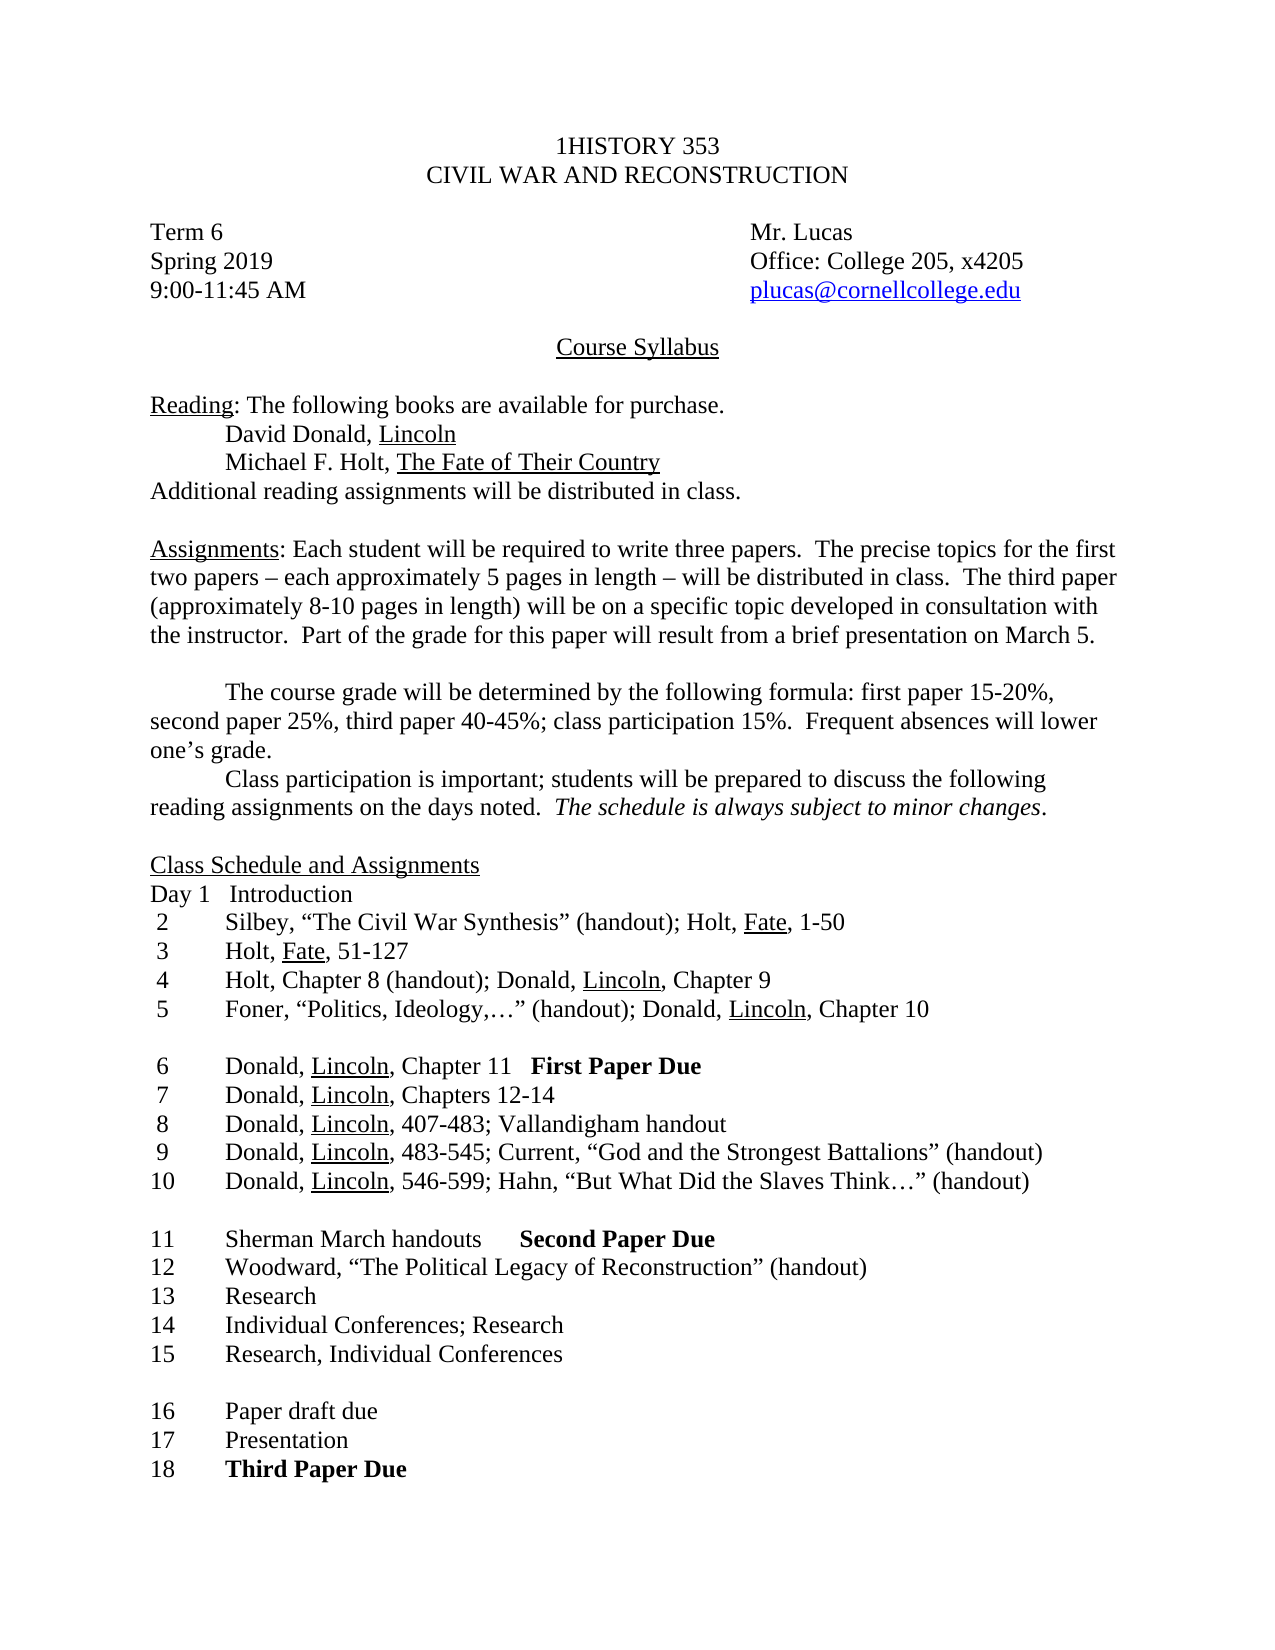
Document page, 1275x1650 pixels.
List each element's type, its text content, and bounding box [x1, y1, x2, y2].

text 14 Individual Conferences; Research [150, 1310, 1125, 1339]
text Course Syllabus [150, 332, 1125, 361]
text 4 Holt, Chapter 8 (handout); Donald, Lincoln, Chapter 9 [150, 965, 1125, 994]
text 9 Donald, Lincoln, 483-545; Current, “God and the Strongest Battalions” (handout) [150, 1137, 1125, 1166]
text Spring 2019 Office: College 205, x4205 [150, 246, 1125, 275]
text Class Schedule and Assignments [150, 850, 1125, 879]
text Reading: The following books are available for purchase. [150, 390, 1125, 419]
text HISTORY 353 [150, 131, 1125, 160]
text 12 Woodward, “The Political Legacy of Reconstruction” (handout) [150, 1252, 1125, 1281]
text Additional reading assignments will be distributed in class. [150, 476, 1125, 505]
text The course grade will be determined by the following formula: first paper 15-20%, second paper 25%, third paper 40-45%; class participation 15%. Frequent absences will lower one’s grade. [150, 677, 1125, 764]
text Day 1 Introduction [150, 879, 1125, 907]
text 10 Donald, Lincoln, 546-599; Hahn, “But What Did the Slaves Think…” (handout) [150, 1166, 1125, 1195]
text Michael F. Holt, The Fate of Their Country [150, 447, 1125, 476]
text CIVIL WAR AND RECONSTRUCTION [150, 160, 1125, 189]
text 17 Presentation [150, 1425, 1125, 1454]
text 18 Third Paper Due [150, 1454, 1125, 1482]
text David Donald, Lincoln [150, 419, 1125, 447]
text 15 Research, Individual Conferences [150, 1339, 1125, 1367]
text 9:00-11:45 AM plucas@cornellcollege.edu [150, 275, 1125, 304]
text 13 Research [150, 1281, 1125, 1310]
text 6 Donald, Lincoln, Chapter 11 First Paper Due [150, 1051, 1125, 1080]
text Class participation is important; students will be prepared to discuss the following reading assignments on the days noted. The schedule is always subject to minor changes. [150, 764, 1125, 821]
text 8 Donald, Lincoln, 407-483; Vallandigham handout [150, 1109, 1125, 1137]
text 7 Donald, Lincoln, Chapters 12-14 [150, 1080, 1125, 1109]
text Term 6 Mr. Lucas [150, 217, 1125, 246]
text 3 Holt, Fate, 51-127 [150, 936, 1125, 965]
text Assignments: Each student will be required to write three papers. The precise topics for the first two papers – each approximately 5 pages in length – will be distributed in class. The third paper (approximately 8-10 pages in length) will be on a specific topic developed in consultation with the instructor. Part of the grade for this paper will result from a brief presentation on March 5. [150, 534, 1125, 649]
text 16 Paper draft due [150, 1396, 1125, 1425]
text 11 Sherman March handouts Second Paper Due [150, 1224, 1125, 1252]
text 5 Foner, “Politics, Ideology,…” (handout); Donald, Lincoln, Chapter 10 [150, 994, 1125, 1022]
text 2 Silbey, “The Civil War Synthesis” (handout); Holt, Fate, 1-50 [150, 907, 1125, 936]
